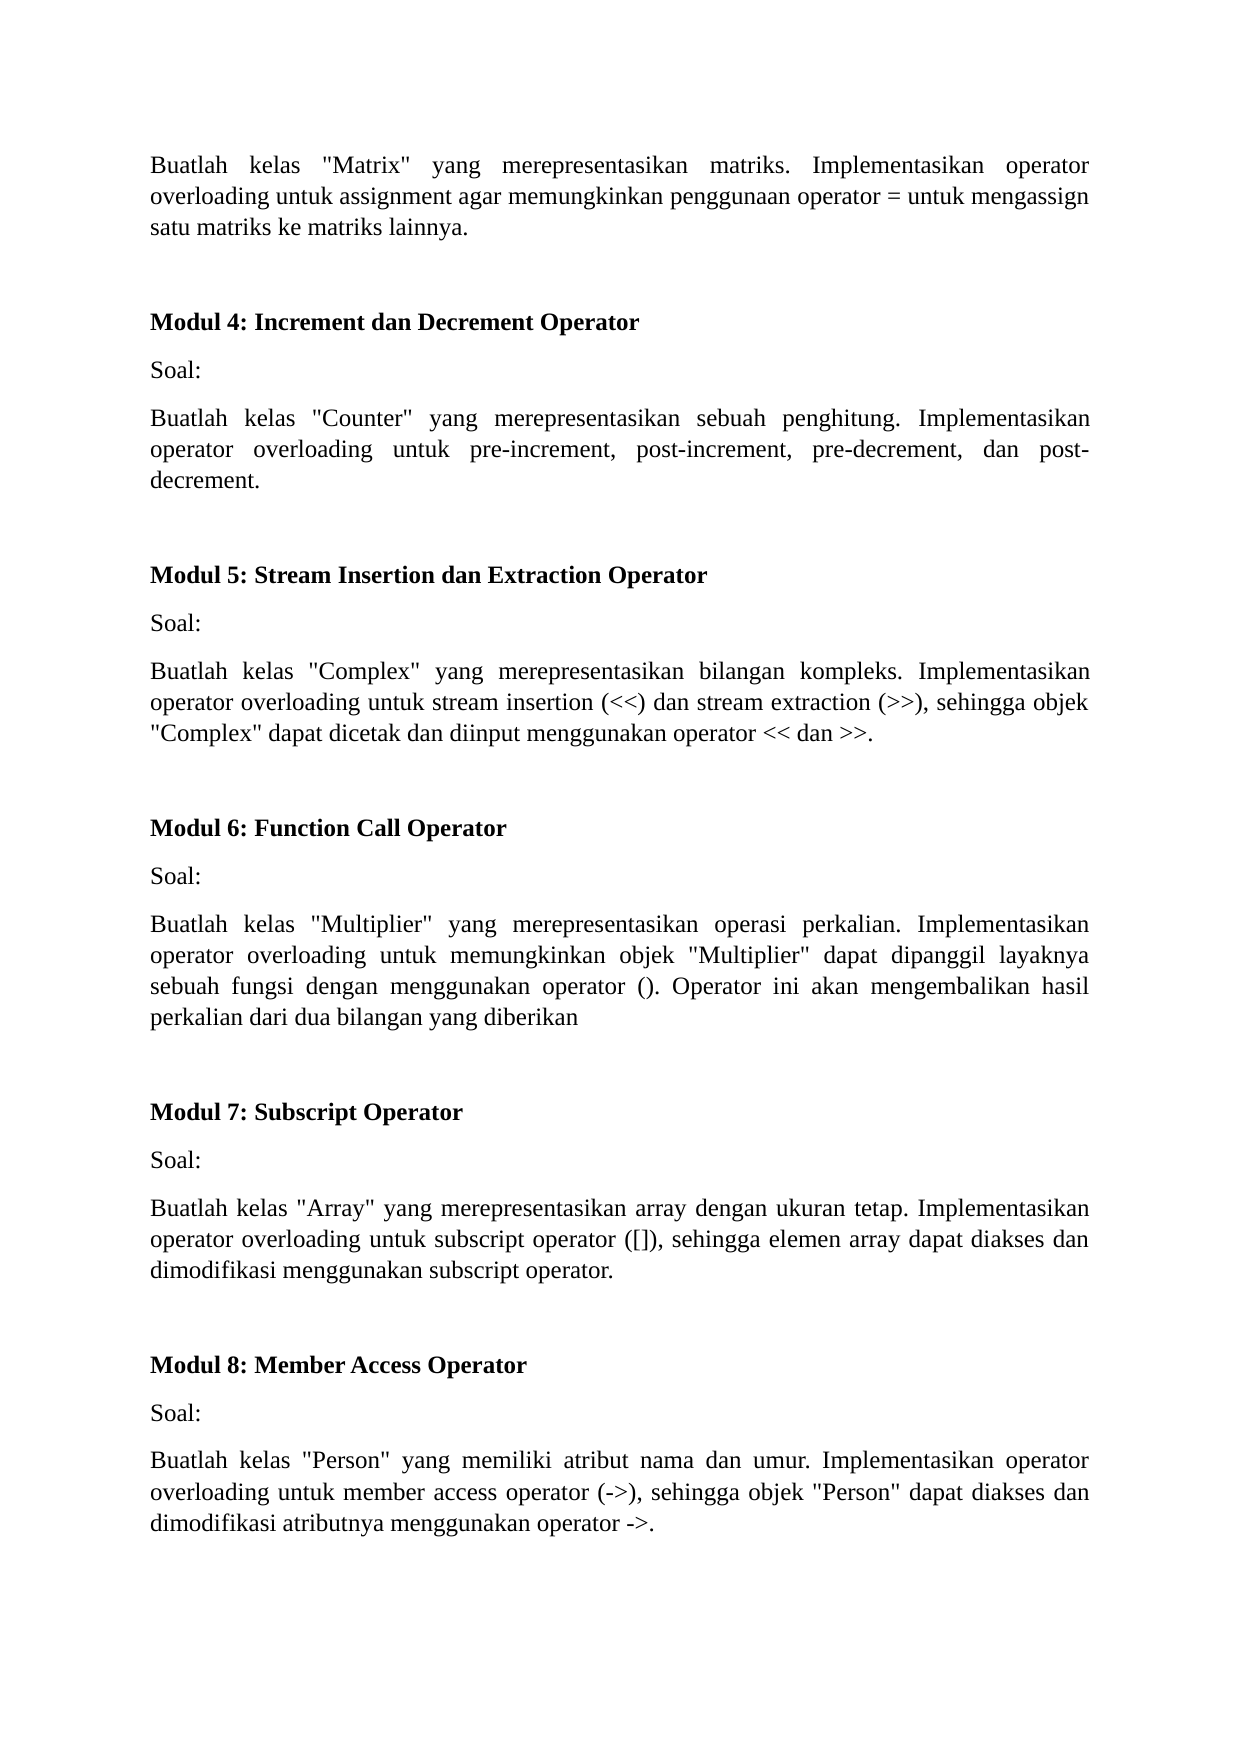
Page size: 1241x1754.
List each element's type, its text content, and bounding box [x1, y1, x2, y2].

text Modul 5: Stream Insertion dan Extraction Operator [150, 560, 1090, 589]
text Modul 6: Function Call Operator [150, 813, 1090, 842]
text Buatlah kelas "Complex" yang merepresentasikan bilangan kompleks. Implementasikan operator overloading untuk stream insertion (<<) dan stream extraction (>>), sehingga objek "Complex" dapat dicetak dan diinput menggunakan operator << dan >>. [150, 656, 1090, 747]
text Soal: [150, 861, 1090, 890]
text Buatlah kelas "Person" yang memiliki atribut nama dan umur. Implementasikan operator overloading untuk member access operator (->), sehingga objek "Person" dapat diakses dan dimodifikasi atributnya menggunakan operator ->. [150, 1446, 1090, 1536]
text Soal: [150, 1145, 1090, 1174]
text Buatlah kelas "Counter" yang merepresentasikan sebuah penghitung. Implementasikan operator overloading untuk pre-increment, post-increment, pre-decrement, dan post-decrement. [150, 403, 1090, 494]
text Soal: [150, 1398, 1090, 1427]
text Buatlah kelas "Matrix" yang merepresentasikan matriks. Implementasikan operator overloading untuk assignment agar memungkinkan penggunaan operator = untuk mengassign satu matriks ke matriks lainnya. [150, 150, 1090, 241]
text Modul 7: Subscript Operator [150, 1097, 1090, 1126]
text Buatlah kelas "Array" yang merepresentasikan array dengan ukuran tetap. Implementasikan operator overloading untuk subscript operator ([]), sehingga elemen array dapat diakses dan dimodifikasi menggunakan subscript operator. [150, 1193, 1090, 1283]
text Modul 4: Increment dan Decrement Operator [150, 307, 1090, 336]
text Soal: [150, 355, 1090, 384]
text Soal: [150, 608, 1090, 637]
text Buatlah kelas "Multiplier" yang merepresentasikan operasi perkalian. Implementasikan operator overloading untuk memungkinkan objek "Multiplier" dapat dipanggil layaknya sebuah fungsi dengan menggunakan operator (). Operator ini akan mengembalikan hasil perkalian dari dua bilangan yang diberikan [150, 909, 1090, 1031]
text Modul 8: Member Access Operator [150, 1350, 1090, 1379]
